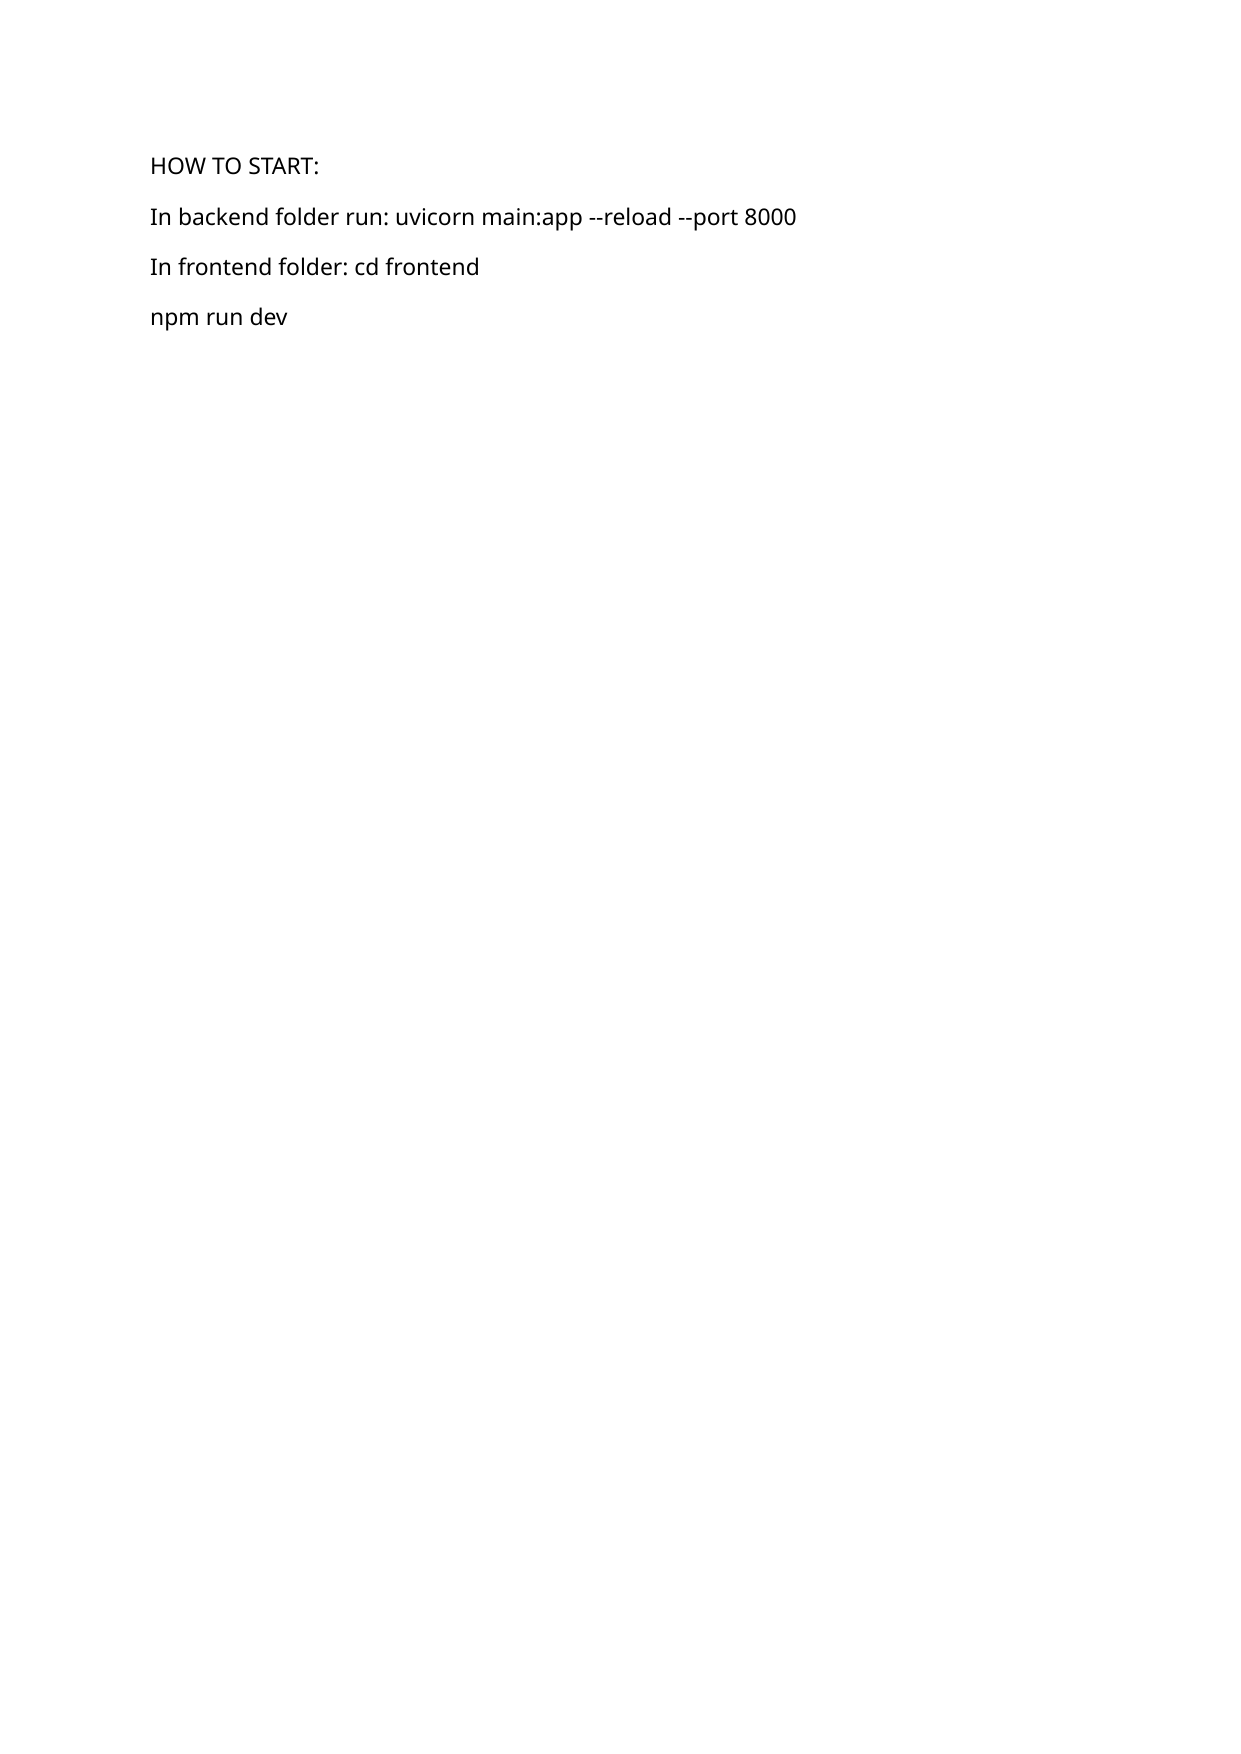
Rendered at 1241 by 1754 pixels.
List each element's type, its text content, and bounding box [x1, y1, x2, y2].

text In frontend folder: cd frontend [150, 251, 1090, 282]
text npm run dev [150, 301, 1090, 332]
text HOW TO START: [150, 150, 1090, 181]
text In backend folder run: uvicorn main:app --reload --port 8000 [150, 200, 1090, 232]
